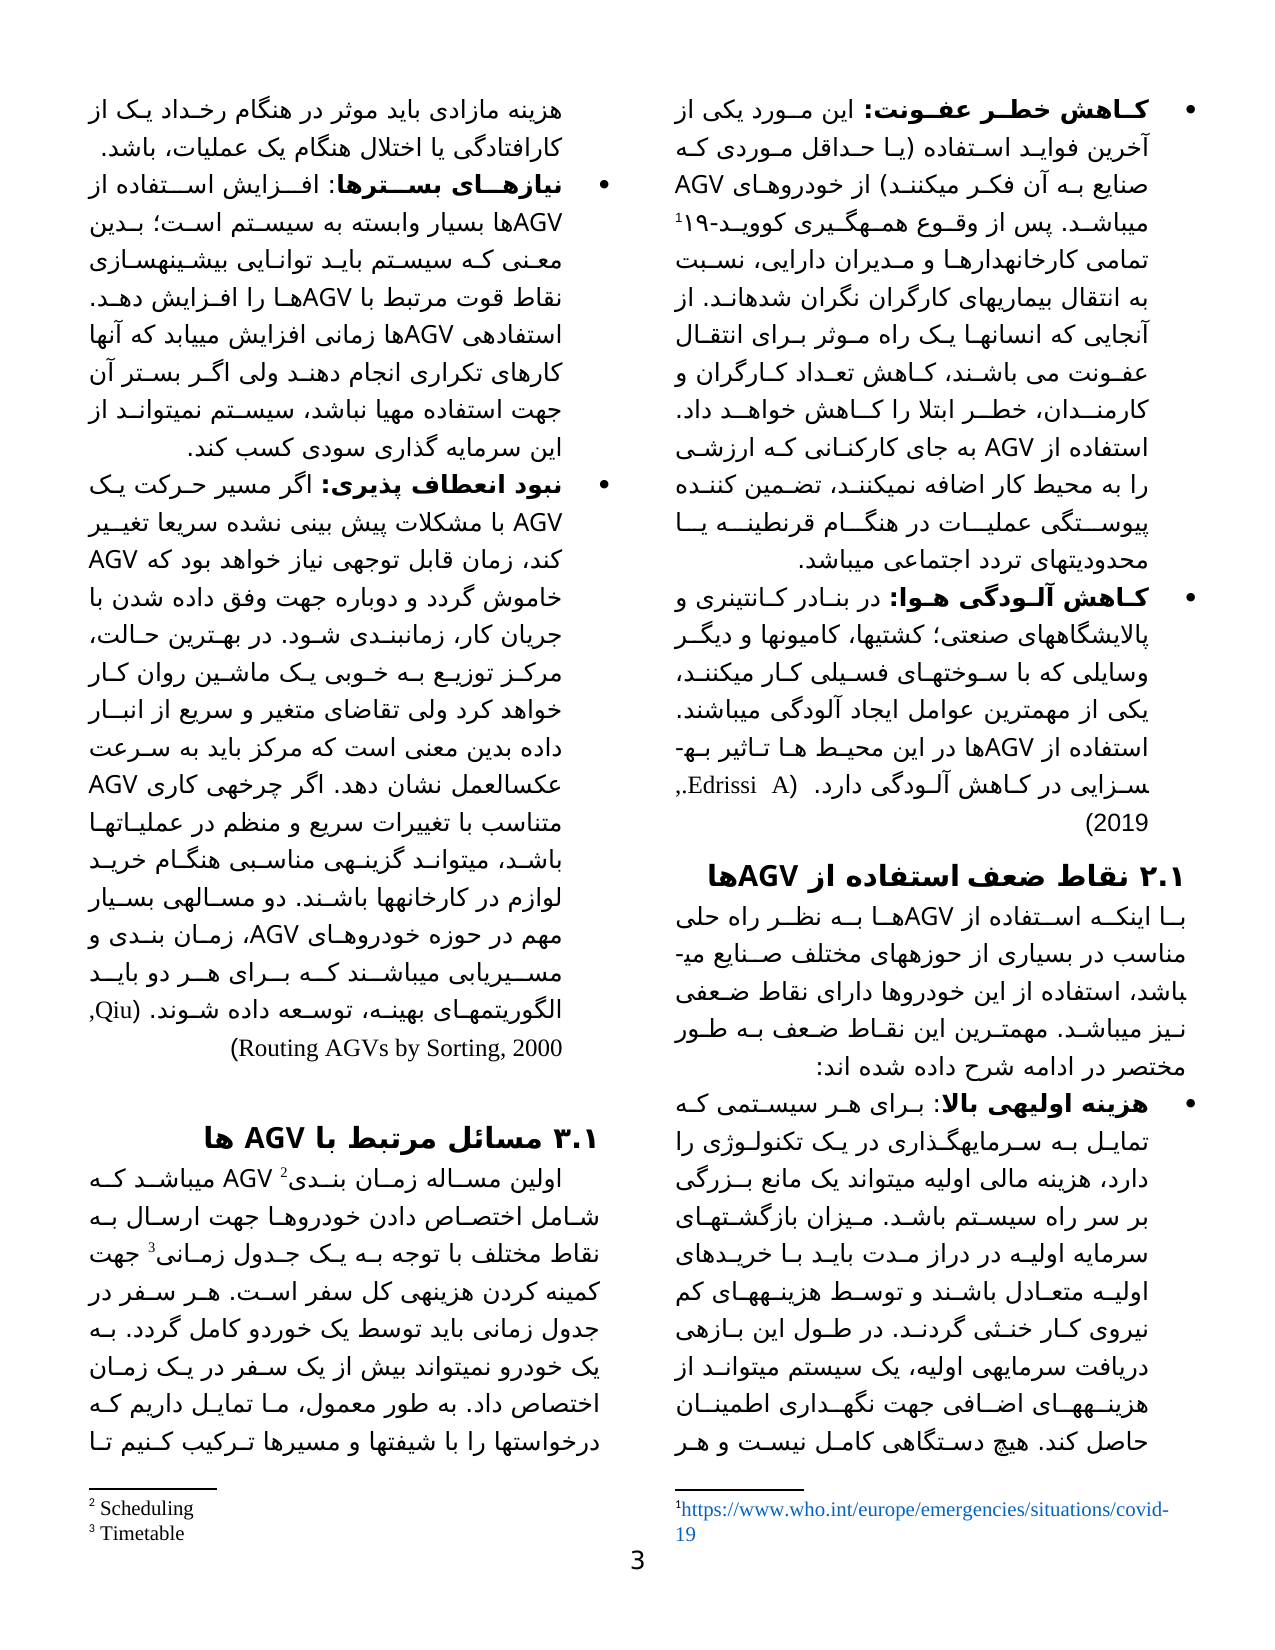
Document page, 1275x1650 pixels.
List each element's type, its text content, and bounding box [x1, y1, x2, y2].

list هزینه اولیهی بالا: برای هر سیستمی که تمایل به سرمایهگذاری در یک تکنولوژی را دارد، هزینه مالی اولیه میتواند یک مانع بزرگی بر سر راه سیستم باشد. میزان بازگشتهای سرمایه اولیه در دراز مدت باید با خریدهای اولیه متعادل باشند و توسط هزینههای کم نیروی کار خنثی گردند. در طول این بازهی دریافت سرمایهی اولیه، یک سیستم میتواند از هزینههای اضافی جهت نگهداری اطمینان حاصل کند. هیچ دستگاهی کامل نیست و هر هزینه مازادی باید موثر در هنگام رخداد یک از کارافتادگی یا اختلال هنگام یک عملیات،‌ باشد. [89, 89, 600, 164]
list نیازهای بسترها: افزایش استفاده از AGVها بسیار وابسته به سیستم است؛ بدین معنی که سیستم باید توانایی بیشینهسازی نقاط قوت مرتبط با AGVها را افزایش دهد. استفادهی AGVها زمانی افزایش مییابد که آنها کارهای تکراری انجام دهند ولی اگر بستر آن جهت استفاده مهیا نباشد، سیستم نمیتواند از این سرمایه گذاری سودی کسب کند. [89, 164, 600, 464]
subtitle ۲.۱ نقاط ضعف استفاده از AGVها [675, 855, 1186, 895]
subtitle ۳.۱ مسائل مرتبط با AGV ها [89, 1118, 600, 1157]
list نبود انعطاف پذیری: اگر مسیر حرکت یک AGV با مشکلات پیش بینی نشده سریعا تغییر کند، زمان قابل توجهی نیاز خواهد بود که AGV خاموش گردد و دوباره جهت وفق داده شدن با جریان کار، زمانبندی شود. در بهترین حالت، مرکز توزیع به خوبی یک ماشین روان کار خواهد کرد ولی تقاضای متغیر و سریع از انبار داده بدین معنی است که مرکز باید به سرعت عکسالعمل نشان دهد. اگر چرخهی کاری AGV متناسب با تغییرات سریع و منظم در عملیاتها باشد، میتواند گزینهی مناسبی هنگام خرید لوازم در کارخانهها باشند. دو مسالهی بسیار مهم در حوزه خودروهای AGV، زمان بندی و مسیریابی میباشند که برای هر دو باید الگوریتمهای بهینه، توسعه داده شوند. [89, 464, 600, 1064]
text با اینکه استفاده از AGVها به نظر راه حلی مناسب در بسیاری از حوزههای مختلف صنایع میباشد، استفاده از این خودروها دارای نقاط ضعفی نیز میباشد. مهمترین این نقاط ضعف به طور مختصر در ادامه شرح داده شده اند: [675, 895, 1186, 1082]
list کاهش آلودگی هوا: در بنادر کانتینری و پالایشگاههای صنعتی؛ کشتیها، کامیونها و دیگر وسایلی که با سوختهای فسیلی کار میکنند، یکی از مهمترین عوامل ایجاد آلودگی میباشند. استفاده از AGVها در این محیط ها تاثیر بهسزایی در کاهش آلودگی دارد. [675, 576, 1186, 839]
list کاهش خطر عفونت: این مورد یکی از آخرین فواید استفاده (یا حداقل موردی که صنایع به آن فکر میکنند) از خودروهای AGV میباشد. پس از وقوع همهگیری کووید-۱۹ تمامی کارخانهدارها و مدیران دارایی، نسبت به انتقال بیماریهای کارگران نگران شدهاند. از آنجایی که انسانها یک راه موثر برای انتقال عفونت می باشند، کاهش تعداد کارگران و کارمندان، خطر ابتلا را کاهش خواهد داد. استفاده از AGV به جای کارکنانی که ارزشی را به محیط کار اضافه نمیکنند، تضمین کننده پیوستگی عملیات در هنگام قرنطینه یا محدودیتهای تردد اجتماعی میباشد. [675, 89, 1186, 576]
list هزینه اولیهی بالا: برای هر سیستمی که تمایل به سرمایهگذاری در یک تکنولوژی را دارد، هزینه مالی اولیه میتواند یک مانع بزرگی بر سر راه سیستم باشد. میزان بازگشتهای سرمایه اولیه در دراز مدت باید با خریدهای اولیه متعادل باشند و توسط هزینههای کم نیروی کار خنثی گردند. در طول این بازهی دریافت سرمایهی اولیه، یک سیستم میتواند از هزینههای اضافی جهت نگهداری اطمینان حاصل کند. هیچ دستگاهی کامل نیست و هر هزینه مازادی باید موثر در هنگام رخداد یک از کارافتادگی یا اختلال هنگام یک عملیات،‌ باشد. [675, 1082, 1186, 1457]
